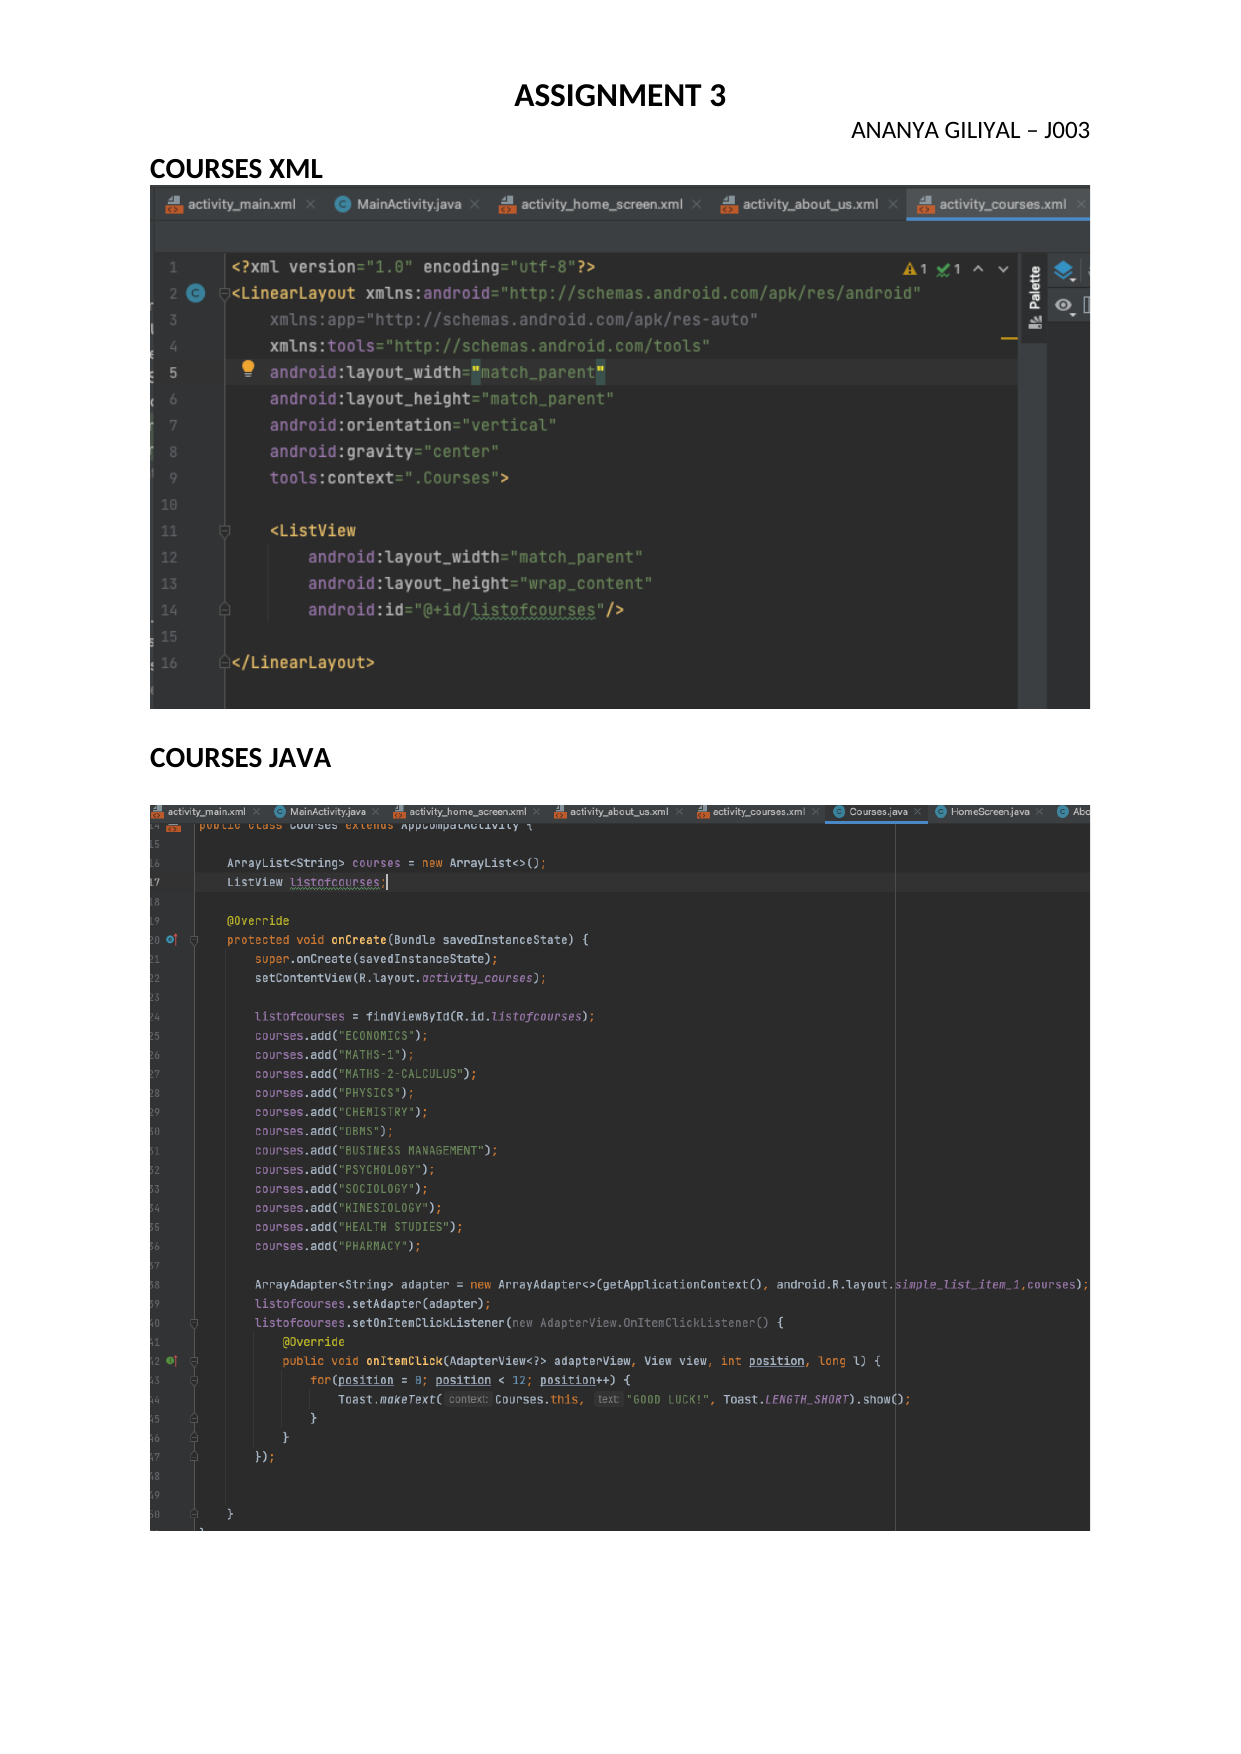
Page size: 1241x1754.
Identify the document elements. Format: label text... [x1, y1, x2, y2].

picture [150, 185, 1091, 709]
picture [150, 805, 1091, 1531]
text COURSES XML [150, 150, 1090, 185]
text COURSES JAVA [150, 739, 1090, 775]
